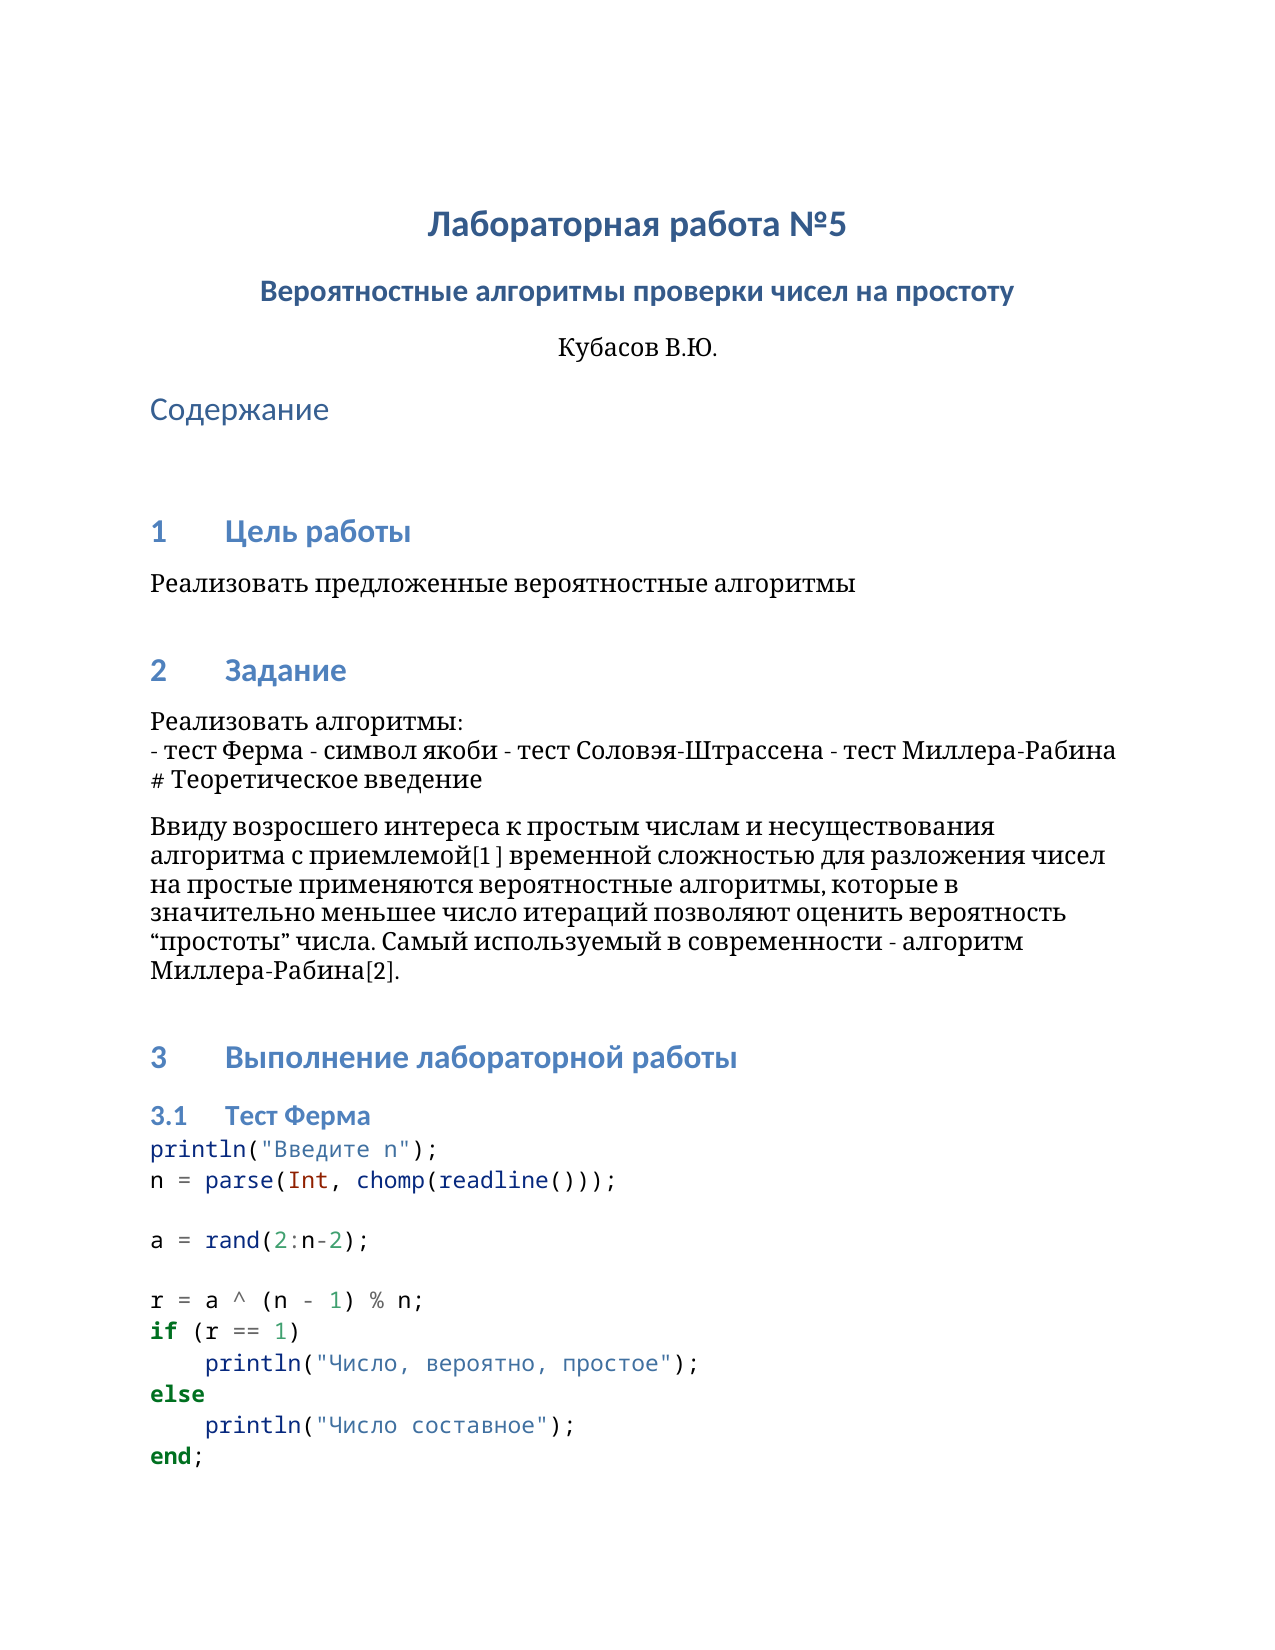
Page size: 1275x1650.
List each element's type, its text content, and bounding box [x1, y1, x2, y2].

text Реализовать предложенные вероятностные алгоритмы [150, 570, 1125, 599]
subtitle 2 Задание [150, 649, 1125, 689]
text Ввиду возросшего интереса к простым числам и несуществования алгоритма с приемлемой[1 ] временной сложностью для разложения чисел на простые применяются вероятностные алгоритмы, которые в значительно меньшее число итераций позволяют оценить вероятность “простоты” числа. Самый используемый в современности - алгоритм Миллера-Рабина[2]. [150, 813, 1125, 986]
text Кубасов В.Ю. [150, 334, 1125, 363]
title Лабораторная работа №5 [150, 200, 1125, 246]
subtitle Вероятностные алгоритмы проверки чисел на простоту [150, 271, 1125, 309]
subtitle 3.1 Тест Ферма [150, 1097, 1125, 1133]
text Реализовать алгоритмы: - тест Ферма - символ якоби - тест Соловэя-Штрассена - тест Миллера-Рабина # Теоретическое введение [150, 708, 1125, 794]
subtitle 3 Выполнение лабораторной работы [150, 1036, 1125, 1076]
text println("Введите n"); n = parse(Int, chomp(readline())); a = rand(2:n-2); r = a ^ (n - 1) % n; if (r == 1) println("Число, вероятно, простое"); else println("Число составное"); end; [150, 1133, 1125, 1472]
subtitle 1 Цель работы [150, 510, 1125, 551]
